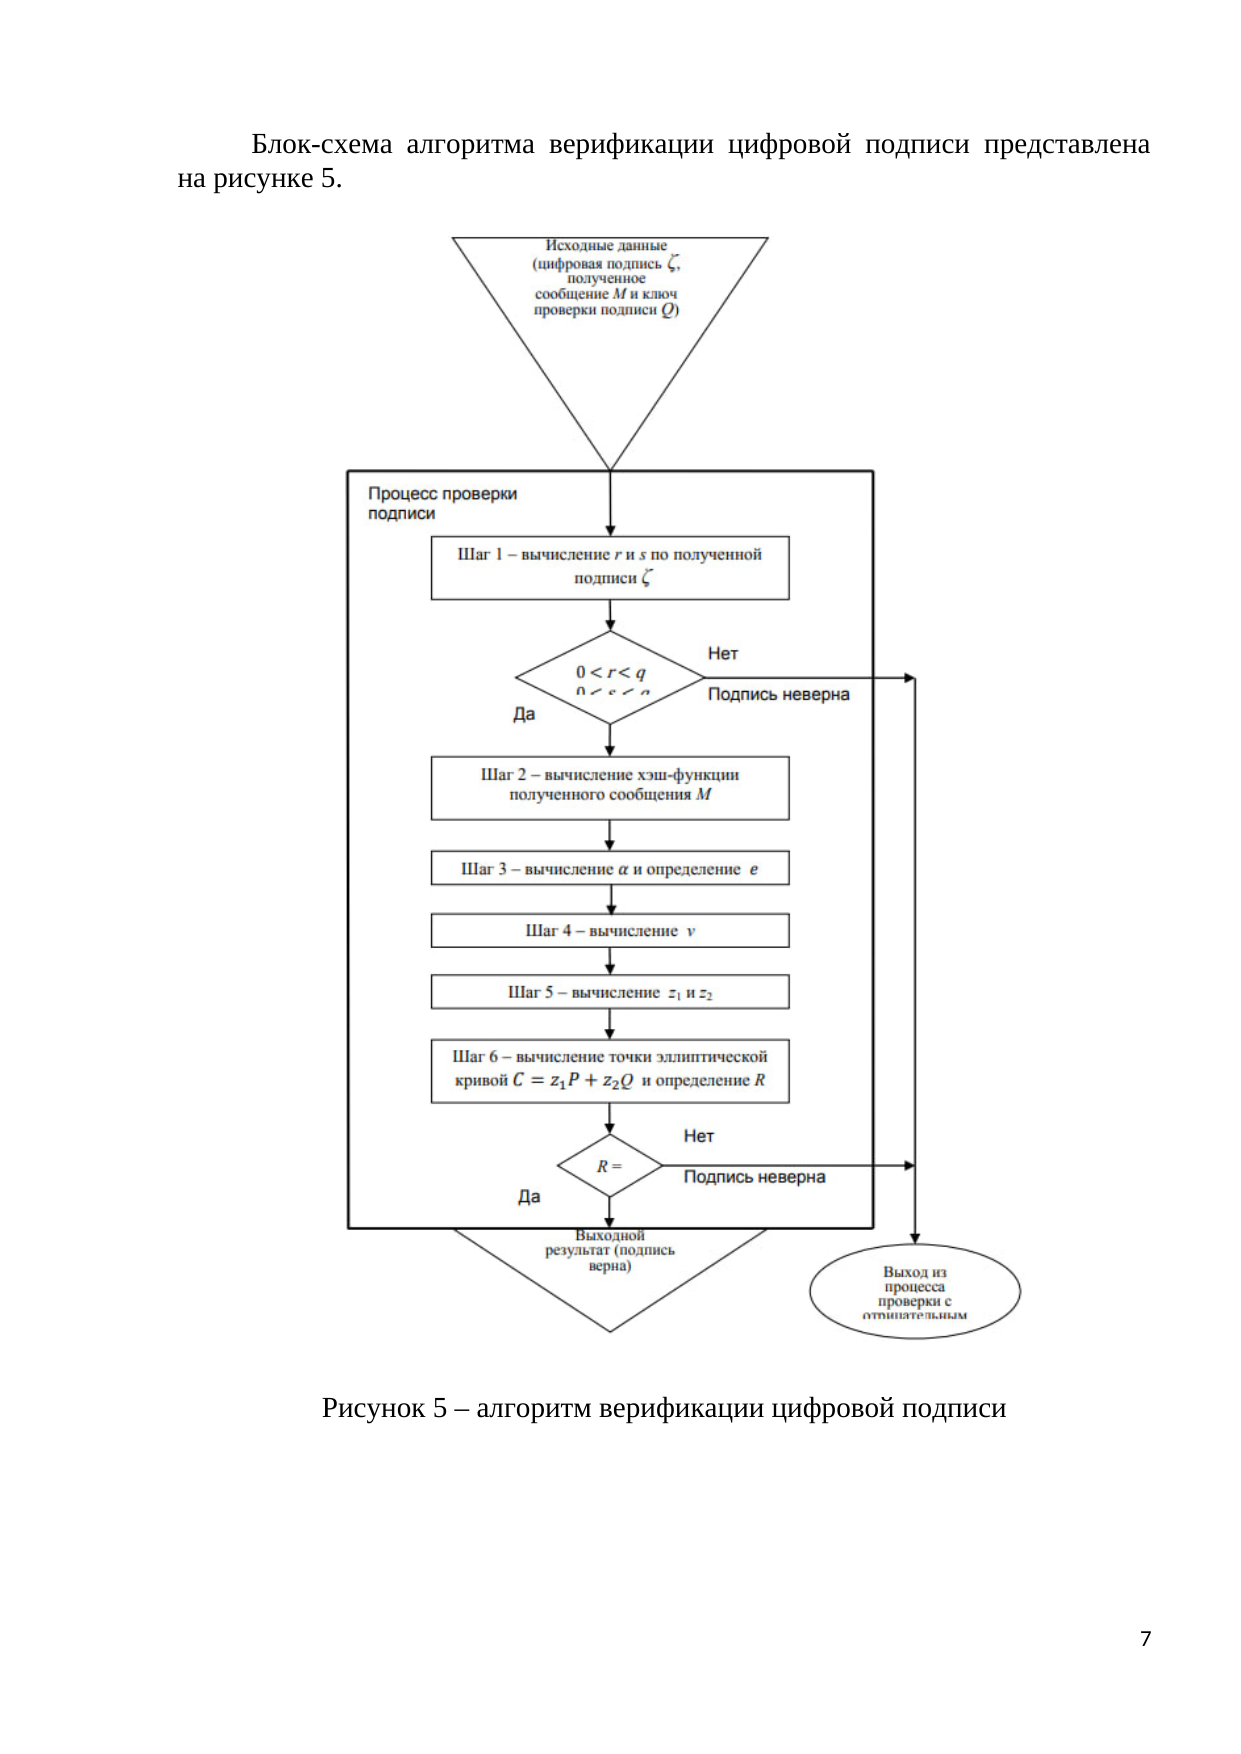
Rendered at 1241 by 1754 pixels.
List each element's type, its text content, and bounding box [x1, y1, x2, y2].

text Блок-схема алгоритма верификации цифровой подписи представлена на рисунке 5. [177, 127, 1152, 194]
picture [289, 232, 1040, 1348]
text Рисунок 5 – алгоритм верификации цифровой подписи [177, 1390, 1152, 1423]
